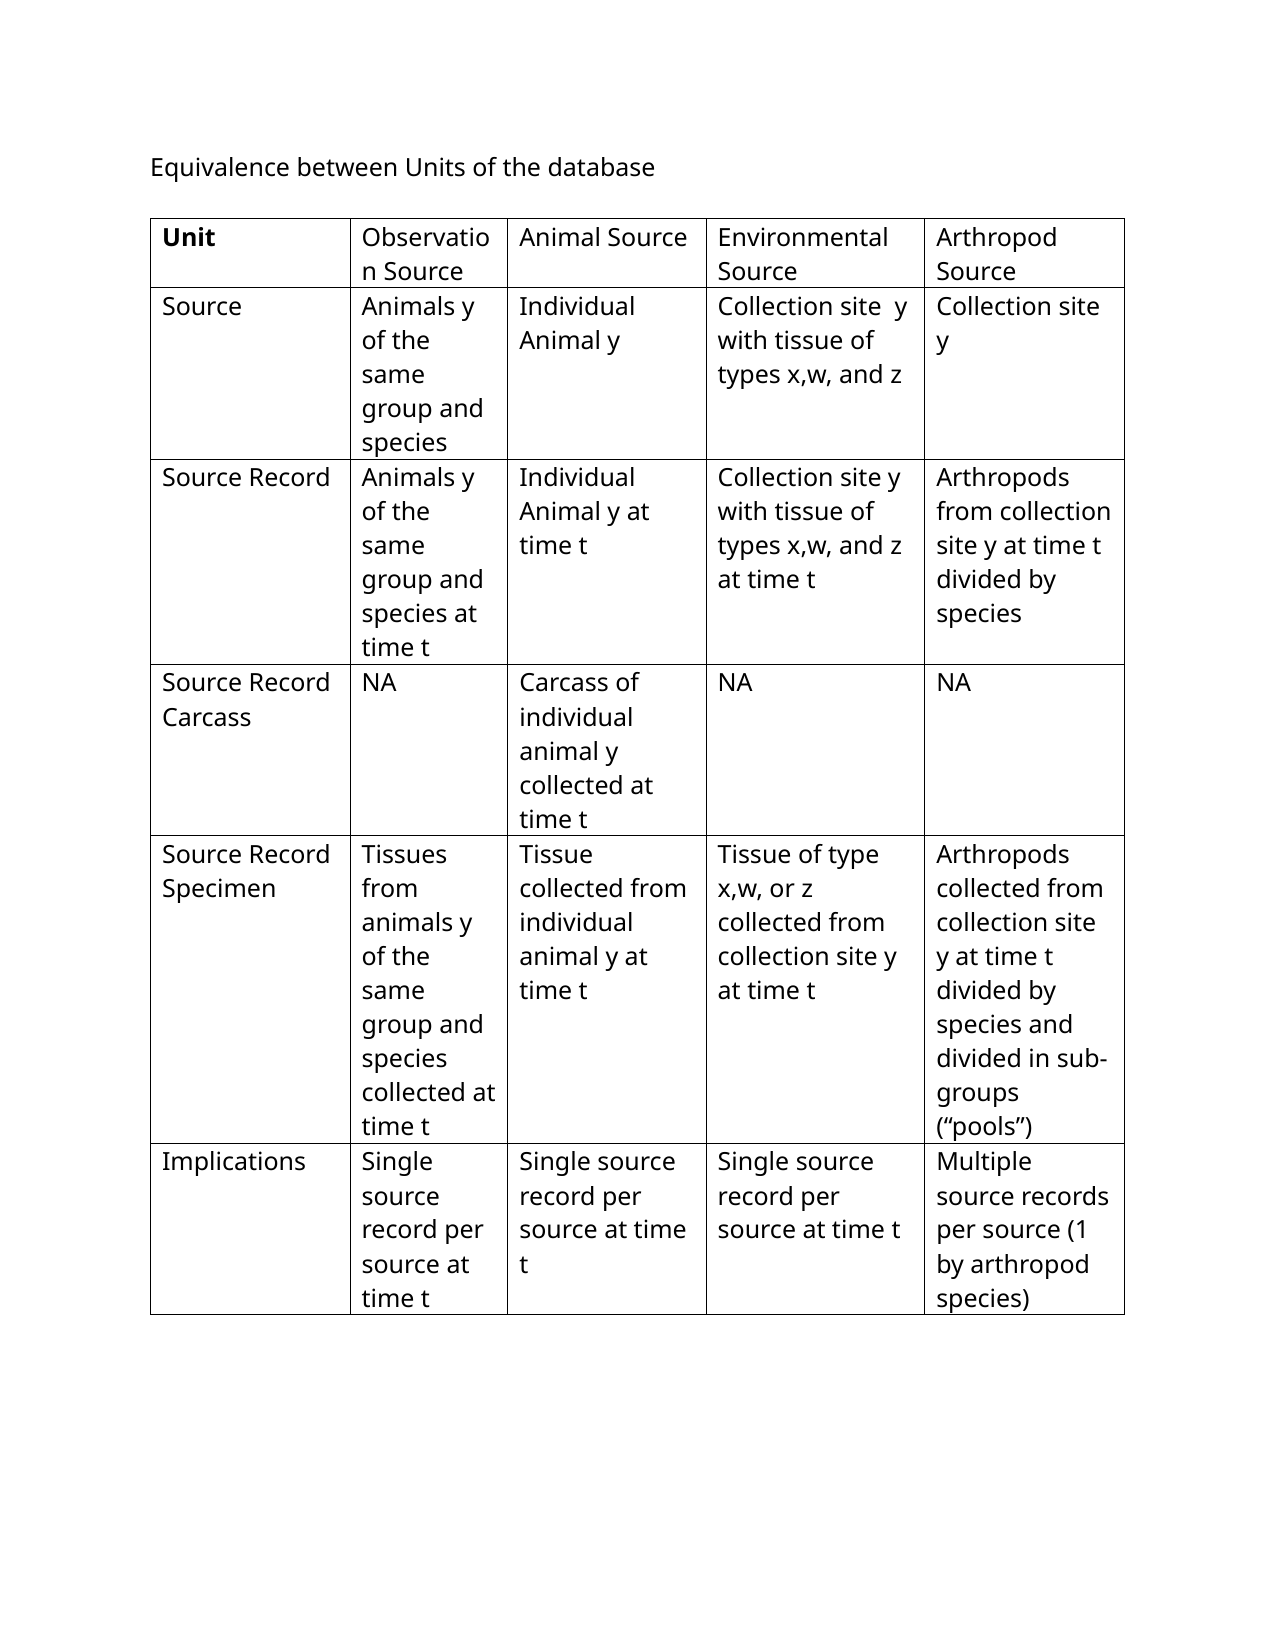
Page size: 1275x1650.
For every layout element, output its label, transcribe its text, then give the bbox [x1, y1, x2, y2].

table_cell Collection site y with tissue of types x,w, and z [707, 288, 924, 459]
table_cell Implications [151, 1144, 350, 1314]
table_cell Source Record Carcass [151, 665, 350, 835]
table_cell Tissues from animals y of the same group and species collected at time t [351, 836, 507, 1143]
table_cell Collection site y [925, 288, 1124, 459]
table_header Animal Source [508, 219, 706, 287]
table_header Arthropod Source [925, 219, 1124, 287]
table_cell NA [351, 665, 507, 835]
table_cell Source Record [151, 460, 350, 664]
table_cell Animals y of the same group and species at time t [351, 460, 507, 664]
table_cell Tissue of type x,w, or z collected from collection site y at time t [707, 836, 924, 1143]
table_header Observation Source [351, 219, 507, 287]
table_cell Animals y of the same group and species [351, 288, 507, 459]
table_cell Carcass of individual animal y collected at time t [508, 665, 706, 835]
table_cell Source [151, 288, 350, 459]
table_cell Multiple source records per source (1 by arthropod species) [925, 1144, 1124, 1314]
text Equivalence between Units of the database [150, 150, 1125, 184]
table_header Unit [151, 219, 350, 287]
table_cell Individual Animal y [508, 288, 706, 459]
table_cell NA [707, 665, 924, 835]
table_cell Source Record Specimen [151, 836, 350, 1143]
table_cell Individual Animal y at time t [508, 460, 706, 664]
table_cell Arthropods collected from collection site y at time t divided by species and divided in sub-groups (“pools”) [925, 836, 1124, 1143]
table_cell Single source record per source at time t [508, 1144, 706, 1314]
table_cell Single source record per source at time t [351, 1144, 507, 1314]
table_header Environmental Source [707, 219, 924, 287]
table_cell Tissue collected from individual animal y at time t [508, 836, 706, 1143]
table_cell NA [925, 665, 1124, 835]
table_cell Single source record per source at time t [707, 1144, 924, 1314]
table_cell Collection site y with tissue of types x,w, and z at time t [707, 460, 924, 664]
table_cell Arthropods from collection site y at time t divided by species [925, 460, 1124, 664]
